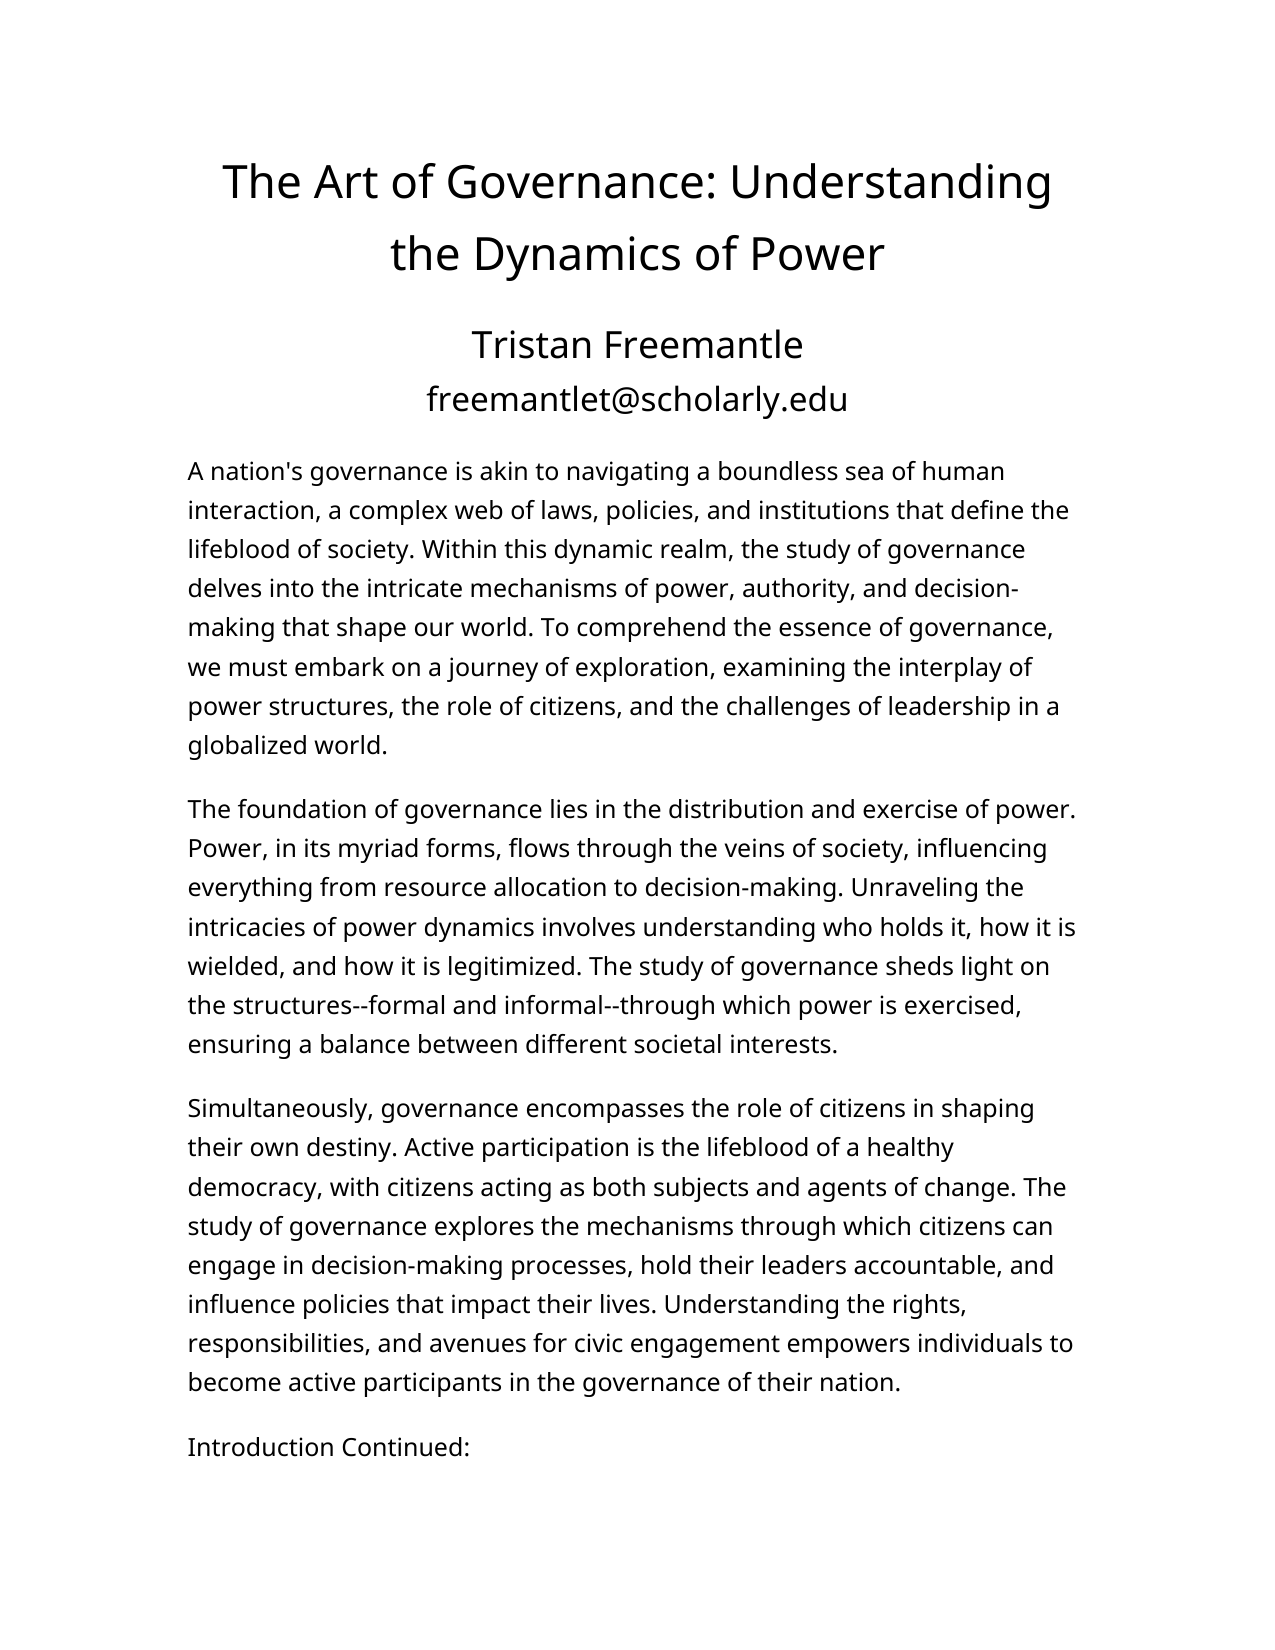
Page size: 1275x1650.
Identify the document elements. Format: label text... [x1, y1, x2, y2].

text A nation's governance is akin to navigating a boundless sea of human interaction, a complex web of laws, policies, and institutions that define the lifeblood of society. Within this dynamic realm, the study of governance delves into the intricate mechanisms of power, authority, and decision-making that shape our world. To comprehend the essence of governance, we must embark on a journey of exploration, examining the interplay of power structures, the role of citizens, and the challenges of leadership in a globalized world. [187, 453, 1087, 762]
text Simultaneously, governance encompasses the role of citizens in shaping their own destiny. Active participation is the lifeblood of a healthy democracy, with citizens acting as both subjects and agents of change. The study of governance explores the mechanisms through which citizens can engage in decision-making processes, hold their leaders accountable, and influence policies that impact their lives. Understanding the rights, responsibilities, and avenues for civic engagement empowers individuals to become active participants in the governance of their nation. [187, 1091, 1087, 1399]
text Introduction Continued: [187, 1429, 1087, 1463]
text Tristan Freemantle freemantlet@scholarly.edu [187, 318, 1087, 422]
text The Art of Governance: Understanding the Dynamics of Power [187, 150, 1087, 284]
text The foundation of governance lies in the distribution and exercise of power. Power, in its myriad forms, flows through the veins of society, influencing everything from resource allocation to decision-making. Unraveling the intricacies of power dynamics involves understanding who holds it, how it is wielded, and how it is legitimized. The study of governance sheds light on the structures--formal and informal--through which power is exercised, ensuring a balance between different societal interests. [187, 792, 1087, 1061]
